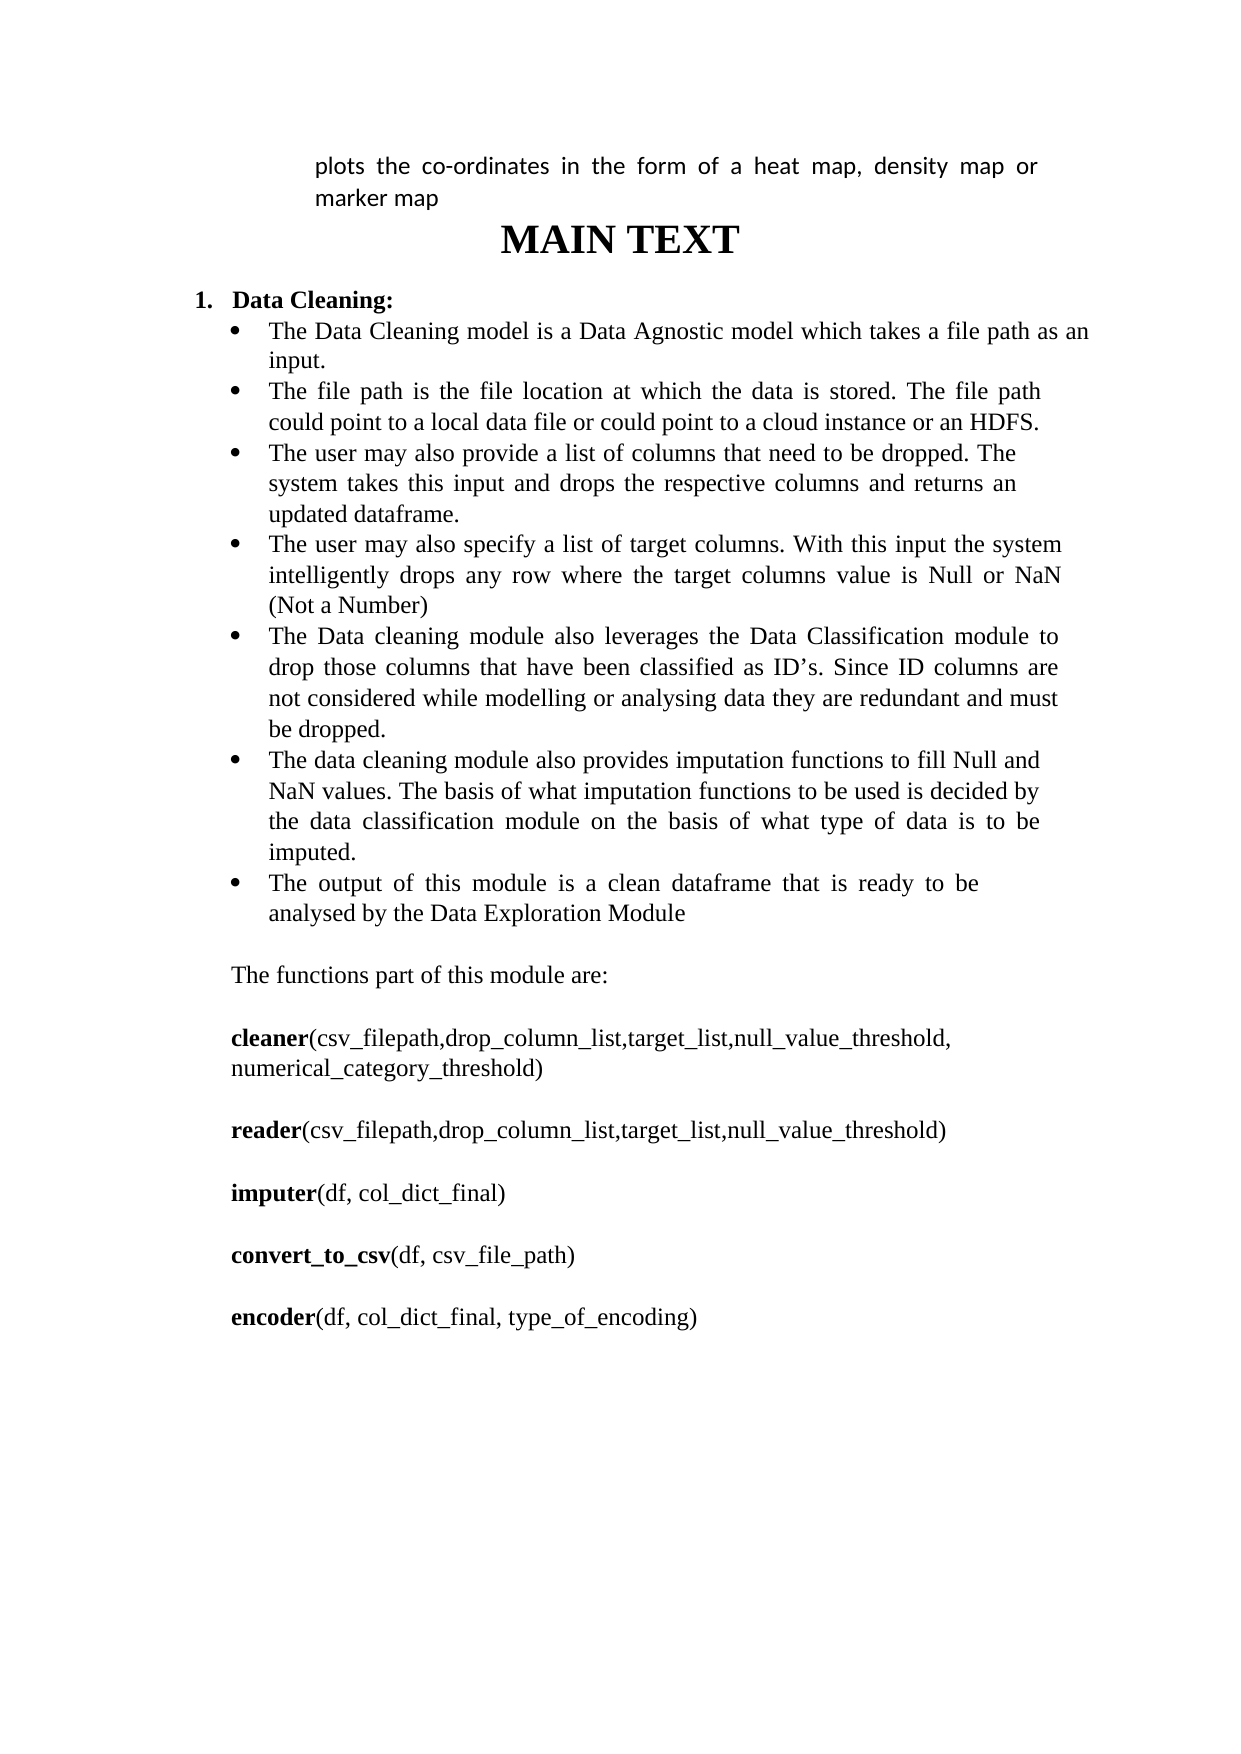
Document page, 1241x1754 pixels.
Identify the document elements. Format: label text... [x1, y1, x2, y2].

text MAIN TEXT [150, 214, 1090, 262]
list The Data cleaning module also leverages the Data Classification module to drop those columns that have been classified as ID’s. Since ID columns are not considered while modelling or analysing data they are redundant and must be dropped. [231, 621, 1059, 743]
text cleaner(csv_filepath,drop_column_list,target_list,null_value_threshold, numerical_category_threshold) [231, 1023, 981, 1082]
list The user may also provide a list of columns that need to be dropped. The system takes this input and drops the respective columns and returns an updated dataframe. [231, 438, 1018, 527]
text convert_to_csv(df, csv_file_path) [231, 1240, 981, 1269]
list The file path is the file location at which the data is stored. The file path could point to a local data file or could point to a cloud instance or an HDFS. [231, 376, 1042, 436]
list The output of this module is a clean dataframe that is ready to be analysed by the Data Exploration Module [231, 868, 981, 927]
list The user may also specify a list of target columns. With this input the system intelligently drops any row where the target columns value is Null or NaN (Not a Number) [231, 529, 1063, 619]
text encoder(df, col_dict_final, type_of_encoding) [231, 1302, 981, 1331]
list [277, 150, 1040, 213]
list Data Cleaning: [194, 285, 1090, 314]
text reader(csv_filepath,drop_column_list,target_list,null_value_threshold) [231, 1116, 981, 1144]
list The data cleaning module also provides imputation functions to fill Null and NaN values. The basis of what imputation functions to be used is decided by the data classification module on the basis of what type of data is to be imputed. [231, 746, 1041, 866]
text The functions part of this module are: [231, 961, 981, 989]
text imputer(df, col_dict_final) [231, 1178, 981, 1207]
list The Data Cleaning model is a Data Agnostic model which takes a file path as an input. [231, 316, 1090, 374]
